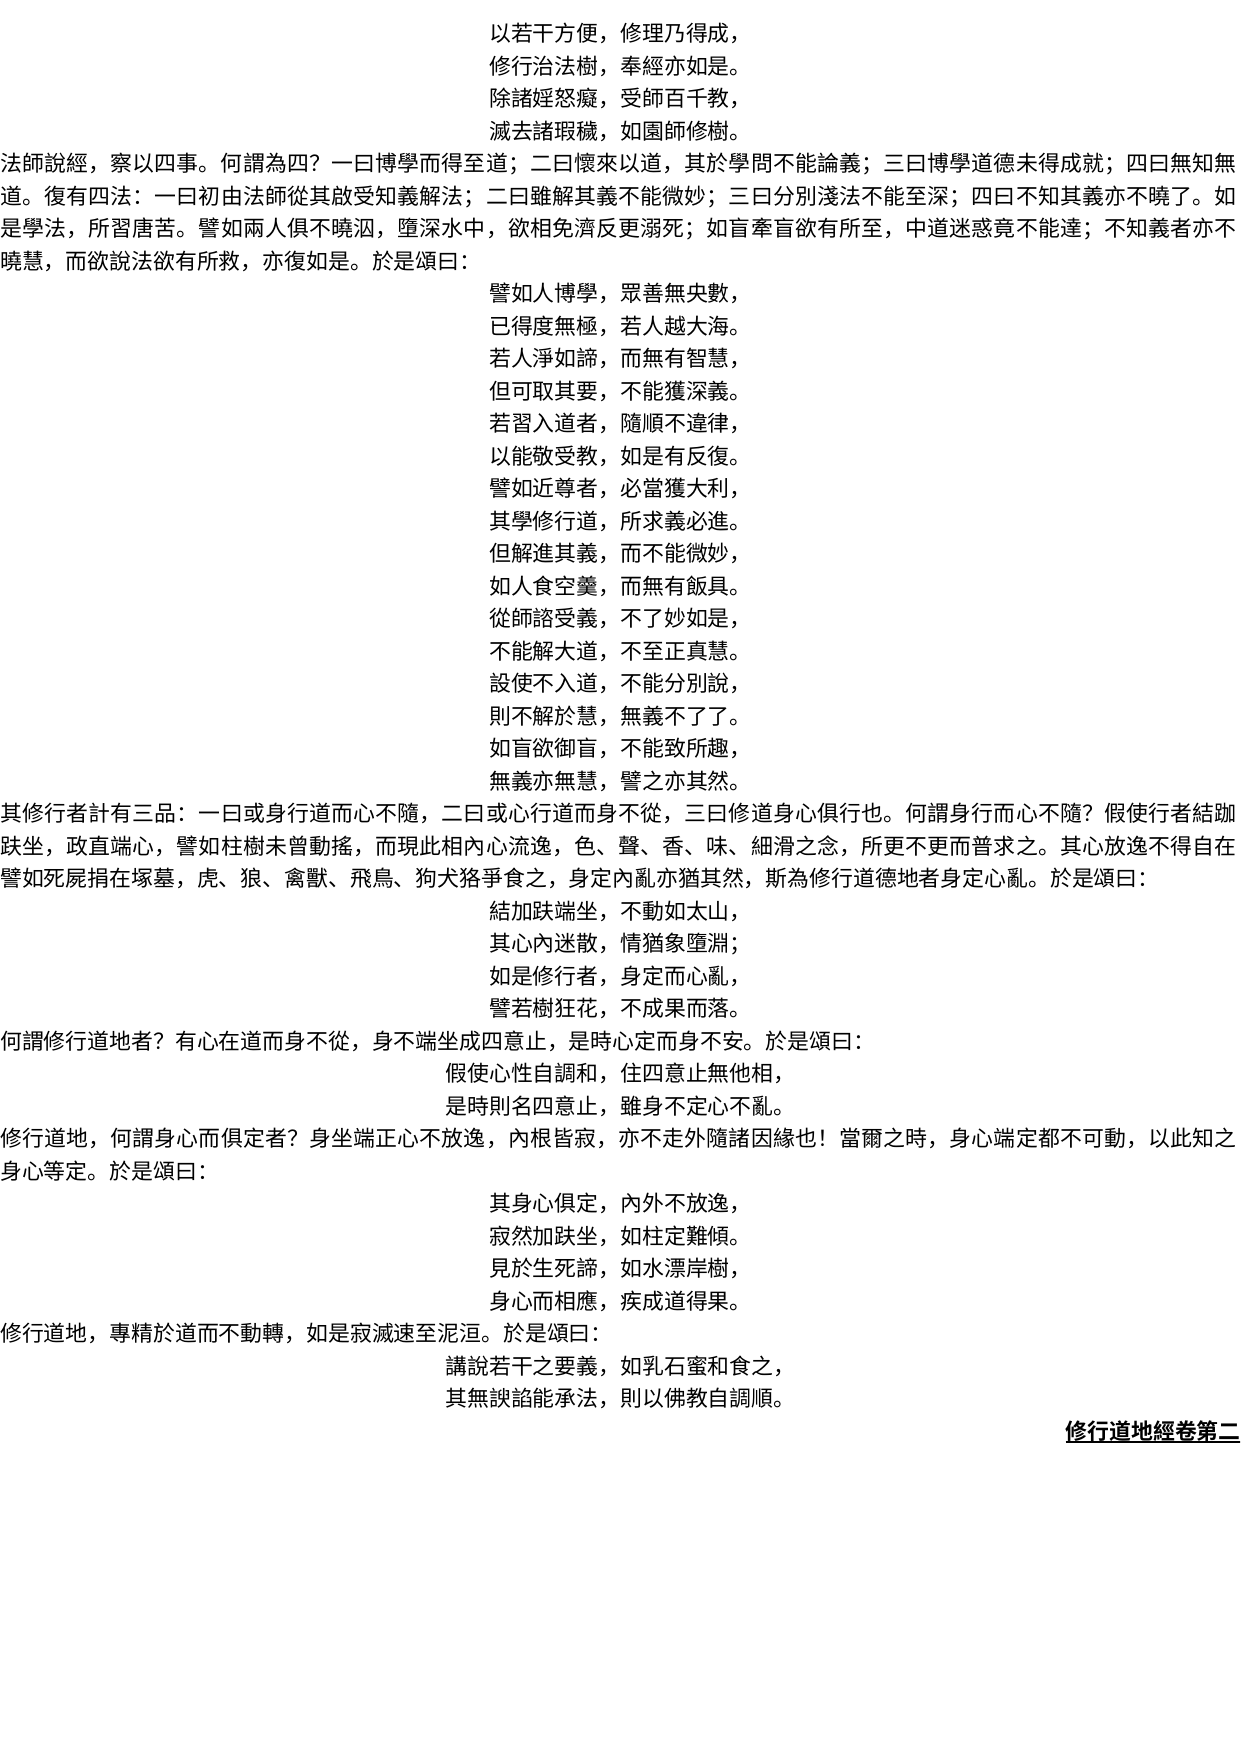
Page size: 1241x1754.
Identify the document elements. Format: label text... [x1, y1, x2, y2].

text 其學修行道，所求義必進。 [0, 503, 1240, 536]
text 如人食空羹，而無有飯具。 [0, 568, 1240, 601]
text 何謂修行道地者？有心在道而身不從，身不端坐成四意止，是時心定而身不安。於是頌曰： [0, 1023, 1240, 1056]
text 若習入道者，隨順不違律， [0, 406, 1240, 438]
text 結加趺端坐，不動如太山， [0, 893, 1240, 926]
text 寂然加趺坐，如柱定難傾。 [0, 1218, 1240, 1251]
text 如盲欲御盲，不能致所趣， [0, 731, 1240, 763]
text 滅去諸瑕穢，如園師修樹。 [0, 113, 1240, 146]
text 譬如人博學，眾善無央數， [0, 276, 1240, 308]
text 其身心俱定，內外不放逸， [0, 1186, 1240, 1218]
text 無義亦無慧，譬之亦其然。 [0, 763, 1240, 796]
text 其無諛諂能承法，則以佛教自調順。 [0, 1381, 1240, 1413]
text 從師諮受義，不了妙如是， [0, 601, 1240, 633]
text 不能解大道，不至正真慧。 [0, 633, 1240, 666]
text 則不解於慧，無義不了了。 [0, 698, 1240, 731]
text 除諸婬怒癡，受師百千教， [0, 81, 1240, 113]
text 以若干方便，修理乃得成， [0, 16, 1240, 48]
text 設使不入道，不能分別說， [0, 666, 1240, 698]
text 其修行者計有三品：一曰或身行道而心不隨，二曰或心行道而身不從，三曰修道身心俱行也。何謂身行而心不隨？假使行者結跏趺坐，政直端心，譬如柱樹未曾動搖，而現此相內心流逸，色、聲、香、味、細滑之念，所更不更而普求之。其心放逸不得自在，譬如死屍捐在塚墓，虎、狼、禽獸、飛鳥、狗犬狢爭食之，身定內亂亦猶其然，斯為修行道德地者身定心亂。於是頌曰： [0, 796, 1240, 893]
text 身心而相應，疾成道得果。 [0, 1283, 1240, 1316]
text 修行道地，專精於道而不動轉，如是寂滅速至泥洹。於是頌曰： [0, 1316, 1240, 1348]
text 修行道地，何謂身心而俱定者？身坐端正心不放逸，內根皆寂，亦不走外隨諸因緣也！當爾之時，身心端定都不可動，以此知之身心等定。於是頌曰： [0, 1121, 1240, 1186]
text 以能敬受教，如是有反復。 [0, 438, 1240, 471]
text 譬若樹狂花，不成果而落。 [0, 991, 1240, 1023]
text 但可取其要，不能獲深義。 [0, 373, 1240, 406]
text 見於生死諦，如水漂岸樹， [0, 1251, 1240, 1283]
text 講說若干之要義，如乳石蜜和食之， [0, 1348, 1240, 1381]
text 已得度無極，若人越大海。 [0, 308, 1240, 341]
text 其心內迷散，情猶象墮淵； [0, 926, 1240, 958]
text 但解進其義，而不能微妙， [0, 536, 1240, 568]
text 是時則名四意止，雖身不定心不亂。 [0, 1088, 1240, 1121]
text 若人淨如諦，而無有智慧， [0, 341, 1240, 373]
text 如是修行者，身定而心亂， [0, 958, 1240, 991]
text 法師說經，察以四事。何謂為四？一曰博學而得至道；二曰懷來以道，其於學問不能論義；三曰博學道德未得成就；四曰無知無道。復有四法：一曰初由法師從其啟受知義解法；二曰雖解其義不能微妙；三曰分別淺法不能至深；四曰不知其義亦不曉了。如是學法，所習唐苦。譬如兩人俱不曉泅，墮深水中，欲相免濟反更溺死；如盲牽盲欲有所至，中道迷惑竟不能達；不知義者亦不曉慧，而欲說法欲有所救，亦復如是。於是頌曰： [0, 146, 1240, 276]
text 譬如近尊者，必當獲大利， [0, 471, 1240, 503]
text 假使心性自調和，住四意止無他相， [0, 1056, 1240, 1088]
text 修行治法樹，奉經亦如是。 [0, 48, 1240, 81]
text 修行道地經卷第二 [0, 1413, 1240, 1446]
